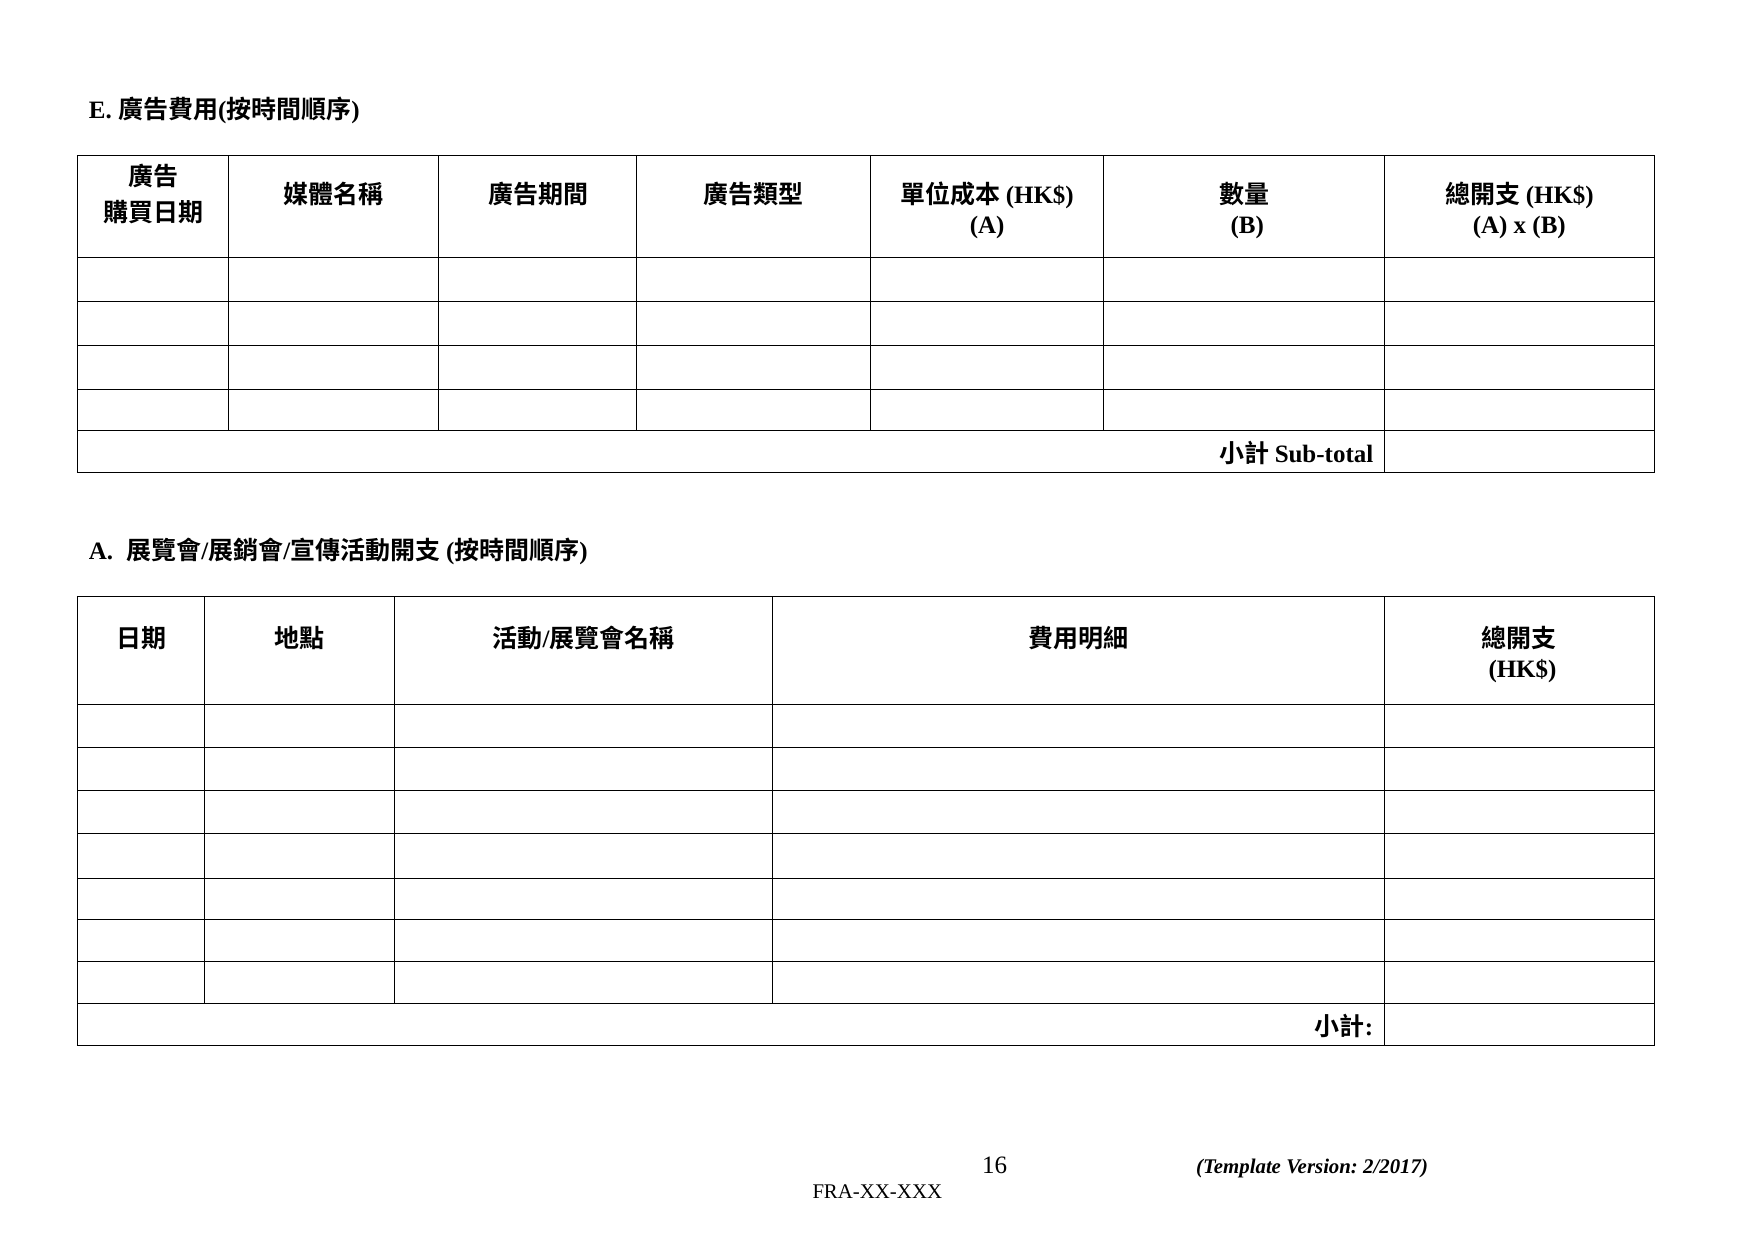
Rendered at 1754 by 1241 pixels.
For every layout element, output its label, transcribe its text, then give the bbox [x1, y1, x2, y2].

table_cell [773, 920, 1384, 961]
table_cell [439, 390, 636, 430]
table_cell [1104, 258, 1384, 301]
table_cell [1385, 258, 1654, 301]
table_header 費用明細 [773, 597, 1384, 704]
table_cell [395, 962, 772, 1003]
table_cell [637, 346, 870, 389]
table_cell [205, 879, 394, 919]
table_cell [395, 879, 772, 919]
table_header 活動/展覽會名稱 [395, 597, 772, 704]
table_header 廣告 購買日期 [78, 156, 228, 257]
table_cell [229, 346, 438, 389]
table_cell [1385, 791, 1654, 833]
table_cell [439, 302, 636, 344]
table_cell [78, 302, 228, 344]
table_cell [1104, 302, 1384, 344]
table_cell [395, 705, 772, 747]
table_header 日期 [78, 597, 204, 704]
table_cell [773, 879, 1384, 919]
table_cell [395, 791, 772, 833]
table_cell [78, 791, 204, 833]
table_cell [871, 258, 1103, 301]
table_cell [1385, 431, 1654, 472]
table_cell [78, 705, 204, 747]
table_cell [78, 346, 228, 389]
table_cell [1104, 346, 1384, 389]
table_cell [773, 705, 1384, 747]
table_cell [229, 302, 438, 344]
table_header 廣告類型 [637, 156, 870, 257]
table_cell [205, 920, 394, 961]
table_cell 小計Sub-total [78, 431, 1384, 472]
table_cell [1104, 390, 1384, 430]
table_header 單位成本 (HK$) (A) [871, 156, 1103, 257]
table_cell [1385, 834, 1654, 877]
table_cell [205, 834, 394, 877]
table_cell [205, 791, 394, 833]
table_cell [205, 748, 394, 790]
table_cell [1385, 1004, 1654, 1044]
table_cell [1385, 748, 1654, 790]
table_header 廣告期間 [439, 156, 636, 257]
table_cell [78, 879, 204, 919]
table_cell [78, 962, 204, 1003]
table_header 媒體名稱 [229, 156, 438, 257]
table_cell [871, 346, 1103, 389]
table_cell [395, 834, 772, 877]
table_cell [439, 346, 636, 389]
table_cell [205, 962, 394, 1003]
table_cell [78, 834, 204, 877]
table_cell [78, 920, 204, 961]
table_cell [205, 705, 394, 747]
table_header 總開支 (HK$) (A) x (B) [1385, 156, 1654, 257]
table_cell [773, 834, 1384, 877]
table_cell [1385, 705, 1654, 747]
table_cell [395, 920, 772, 961]
table_header 數量 (B) [1104, 156, 1384, 257]
table_cell [871, 390, 1103, 430]
table_cell [637, 258, 870, 301]
table_cell [773, 962, 1384, 1003]
table_header 地點 [205, 597, 394, 704]
table_header 總開支 (HK$) [1385, 597, 1654, 704]
table_cell [78, 258, 228, 301]
table_cell [1385, 302, 1654, 344]
table_cell [871, 302, 1103, 344]
list 展覽會/展銷會/宣傳活動開支 (按時間順序) [89, 531, 1665, 567]
table_cell [637, 302, 870, 344]
table_cell [1385, 390, 1654, 430]
table_cell [1385, 962, 1654, 1003]
table_cell [395, 748, 772, 790]
table_cell [773, 748, 1384, 790]
table_cell [78, 390, 228, 430]
table_cell [773, 791, 1384, 833]
table_cell [229, 390, 438, 430]
table_cell [1385, 879, 1654, 919]
table_cell [1385, 346, 1654, 389]
table_cell [78, 748, 204, 790]
table_cell [637, 390, 870, 430]
table_cell [229, 258, 438, 301]
table_cell [1385, 920, 1654, 961]
table_cell 小計: [78, 1004, 1384, 1044]
text E. 廣告費用(按時間順序) [89, 89, 1665, 126]
table_cell [439, 258, 636, 301]
